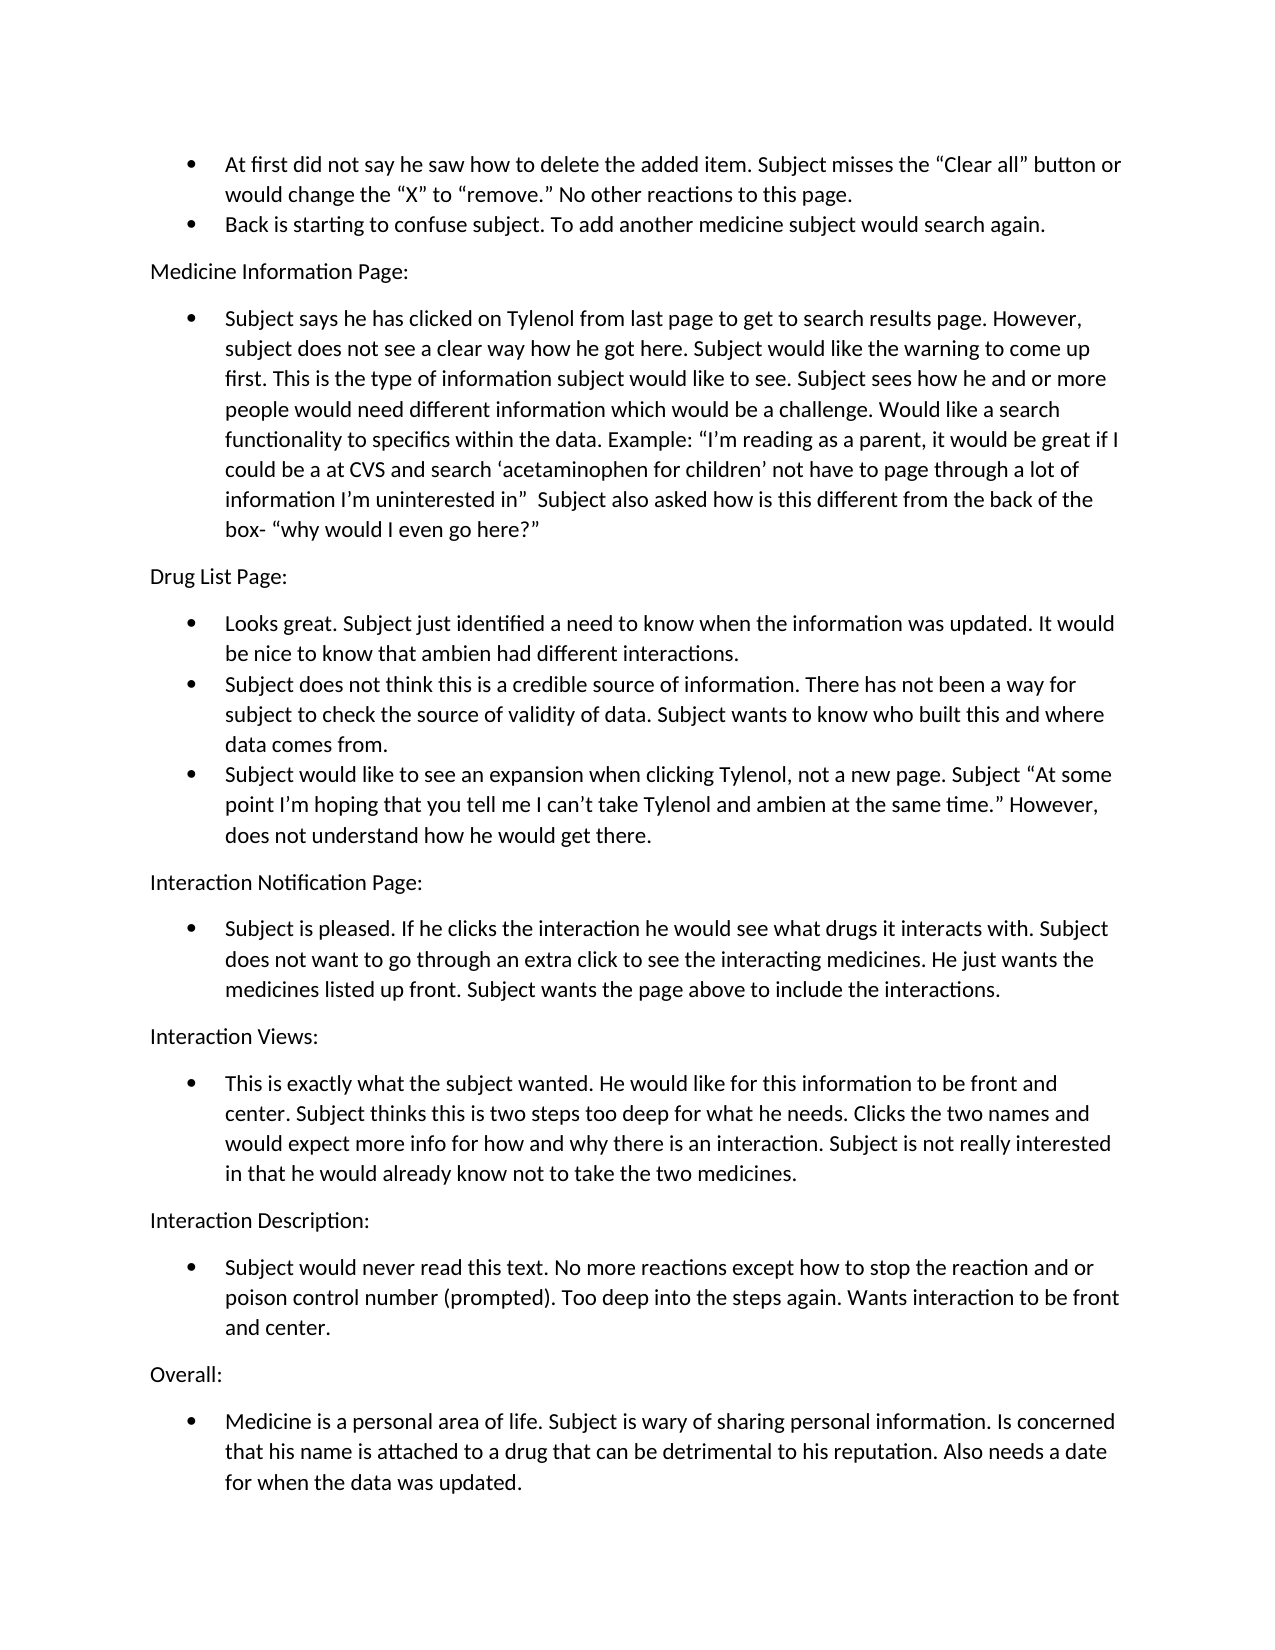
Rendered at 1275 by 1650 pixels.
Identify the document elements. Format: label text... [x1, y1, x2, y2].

text Medicine Information Page: [150, 257, 1125, 285]
text Overall: [150, 1360, 1125, 1388]
list Subject would like to see an expansion when clicking Tylenol, not a new page. Subject “At some point I’m hoping that you tell me I can’t take Tylenol and ambien at the same time.” However, does not understand how he would get there. [187, 760, 1125, 849]
text Interaction Notification Page: [150, 868, 1125, 896]
list Subject is pleased. If he clicks the interaction he would see what drugs it interacts with. Subject does not want to go through an extra click to see the interacting medicines. He just wants the medicines listed up front. Subject wants the page above to include the interactions. [187, 914, 1125, 1003]
list Subject says he has clicked on Tylenol from last page to get to search results page. However, subject does not see a clear way how he got here. Subject would like the warning to come up first. This is the type of information subject would like to see. Subject sees how he and or more people would need different information which would be a challenge. Would like a search functionality to specifics within the data. Example: “I’m reading as a parent, it would be great if I could be a at CVS and search ‘acetaminophen for children’ not have to page through a lot of information I’m uninterested in” Subject also asked how is this different from the back of the box- “why would I even go here?” [187, 304, 1125, 544]
list Looks great. Subject just identified a need to know when the information was updated. It would be nice to know that ambien had different interactions. [187, 609, 1125, 668]
list Medicine is a personal area of life. Subject is wary of sharing personal information. Is concerned that his name is attached to a drug that can be detrimental to his reputation. Also needs a date for when the data was updated. [187, 1407, 1125, 1496]
list Back is starting to confuse subject. To add another medicine subject would search again. [187, 210, 1125, 238]
text Interaction Description: [150, 1206, 1125, 1234]
text Interaction Views: [150, 1022, 1125, 1050]
text Drug List Page: [150, 562, 1125, 591]
list This is exactly what the subject wanted. He would like for this information to be front and center. Subject thinks this is two steps too deep for what he needs. Clicks the two names and would expect more info for how and why there is an interaction. Subject is not really interested in that he would already know not to take the two medicines. [187, 1069, 1125, 1187]
list Subject does not think this is a credible source of information. There has not been a way for subject to check the source of validity of data. Subject wants to know who built this and where data comes from. [187, 670, 1125, 758]
list At first did not say he saw how to delete the added item. Subject misses the “Clear all” button or would change the “X” to “remove.” No other reactions to this page. [187, 150, 1125, 208]
list Subject would never read this text. No more reactions except how to stop the reaction and or poison control number (prompted). Too deep into the steps again. Wants interaction to be front and center. [187, 1253, 1125, 1342]
